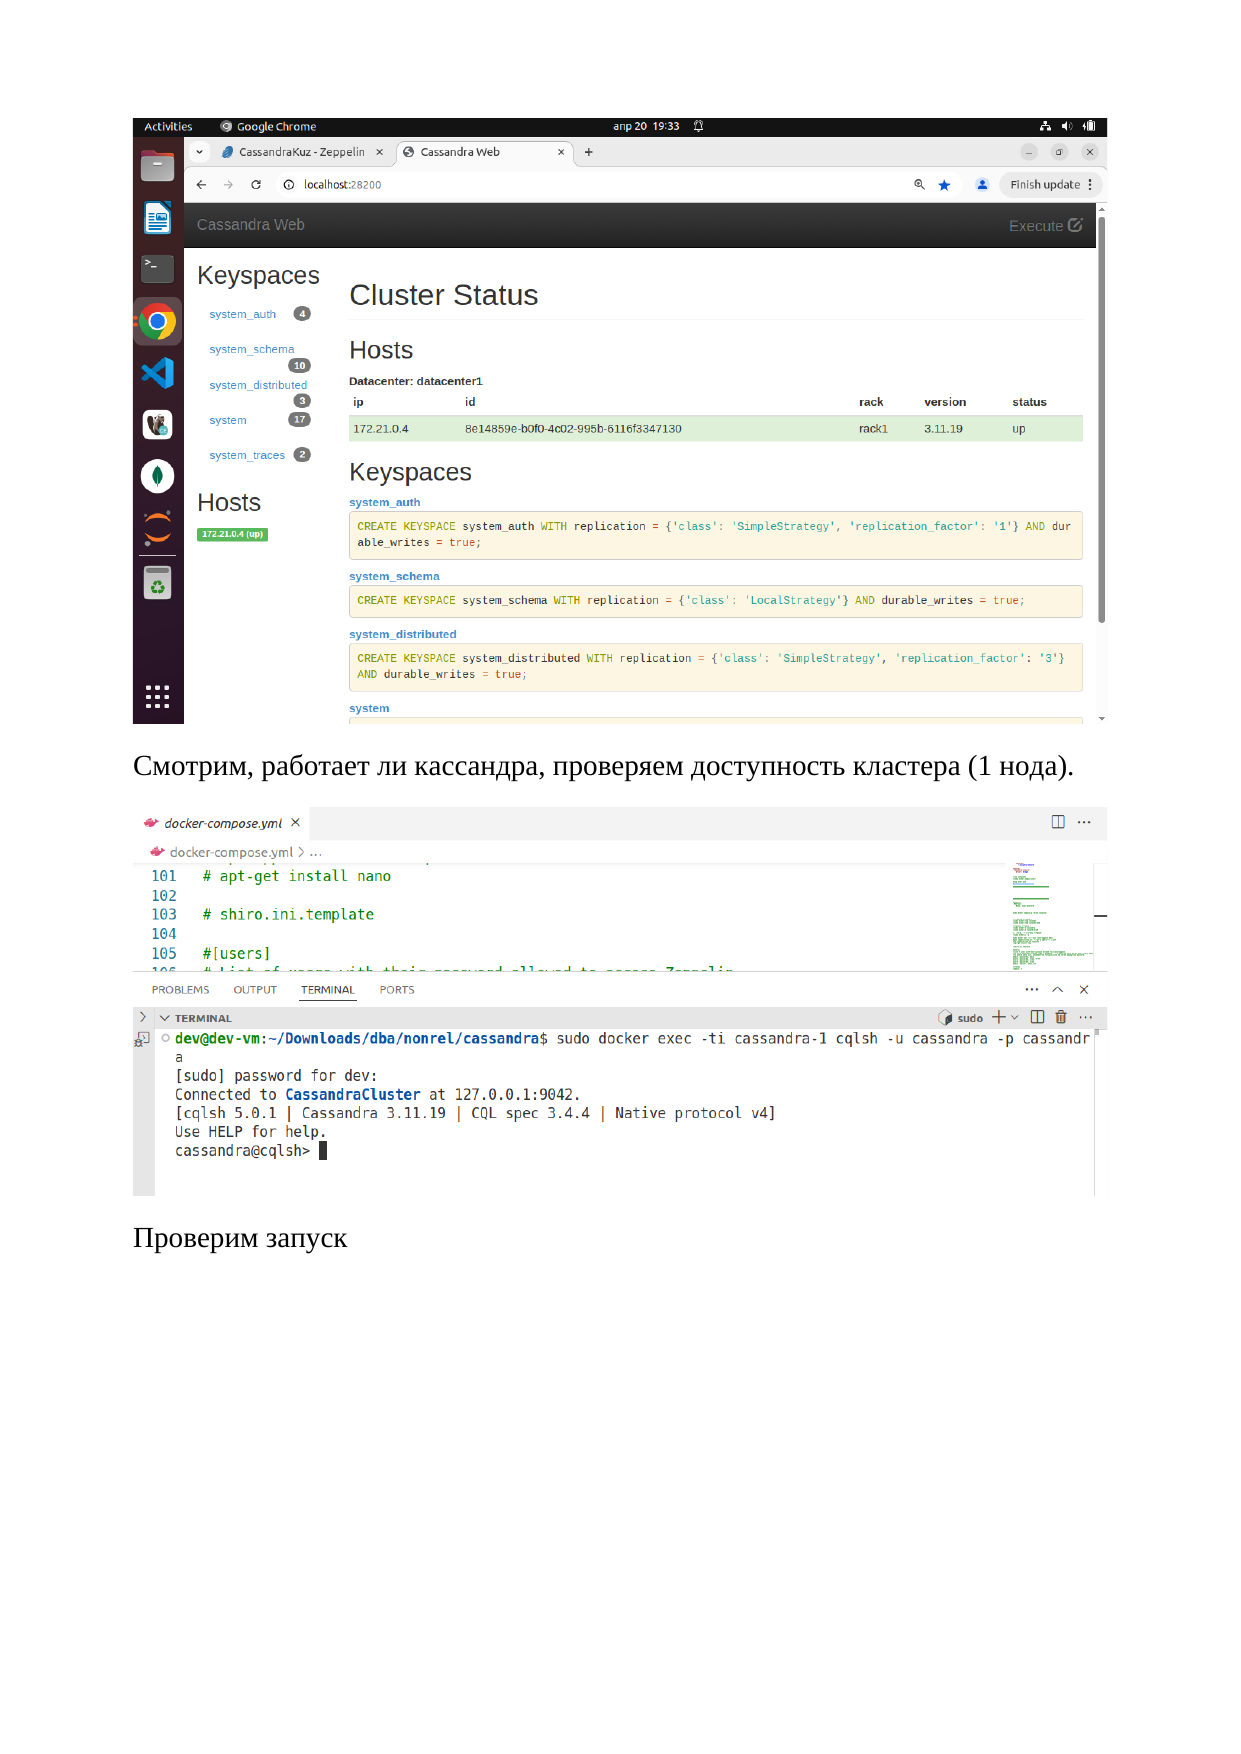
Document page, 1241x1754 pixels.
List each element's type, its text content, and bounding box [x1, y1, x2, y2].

picture [132, 807, 1108, 1196]
text Смотрим, работает ли кассандра, проверяем доступность кластера (1 нода). [133, 748, 1152, 782]
text Проверим запуск [133, 1220, 1152, 1254]
picture [132, 118, 1108, 724]
